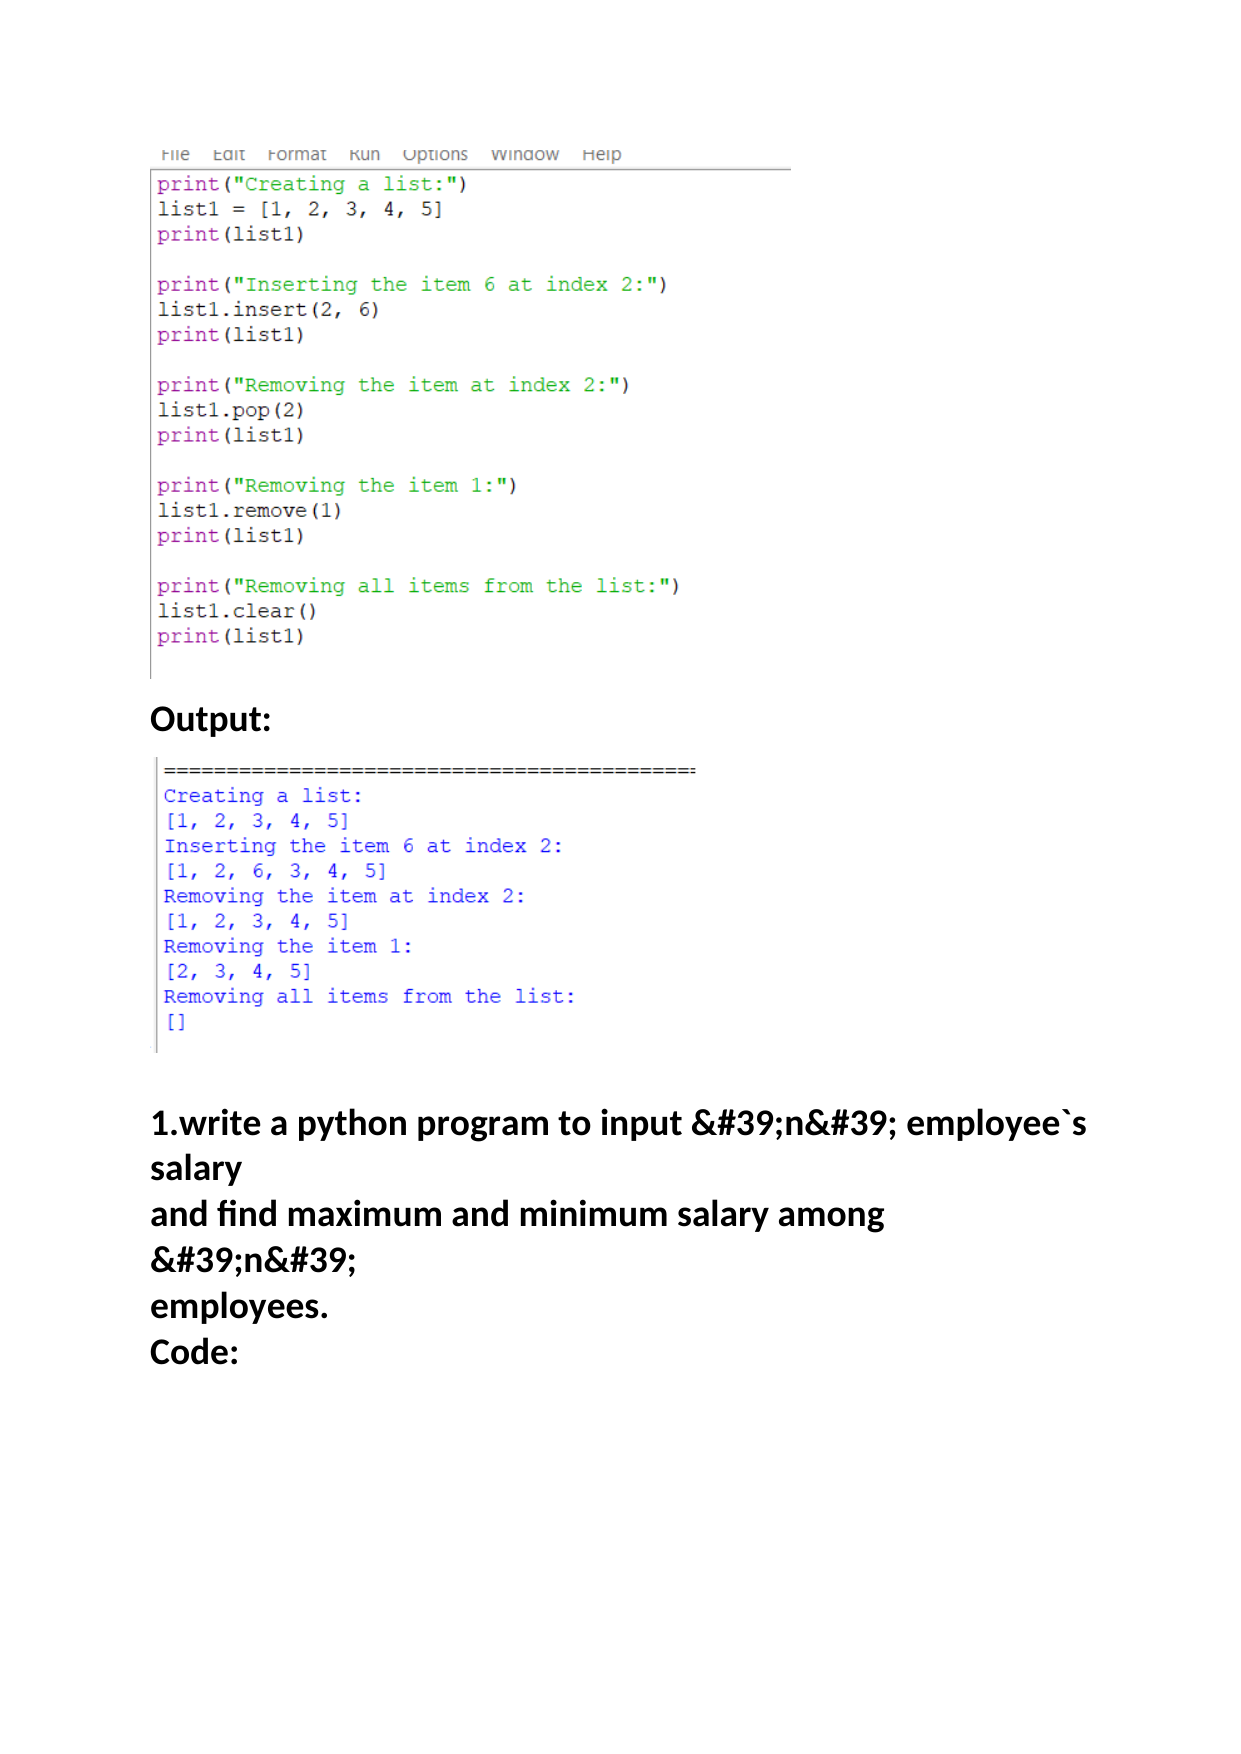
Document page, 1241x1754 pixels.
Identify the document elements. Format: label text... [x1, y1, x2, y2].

text 1.write a python program to input &#39;n&#39; employee`s salary [150, 1098, 1090, 1190]
text and find maximum and minimum salary among &#39;n&#39; [150, 1190, 1090, 1282]
text Output: [150, 695, 1090, 741]
picture [150, 757, 696, 1053]
text Code: [150, 1328, 1090, 1373]
picture [150, 150, 791, 679]
text employees. [150, 1282, 1090, 1328]
